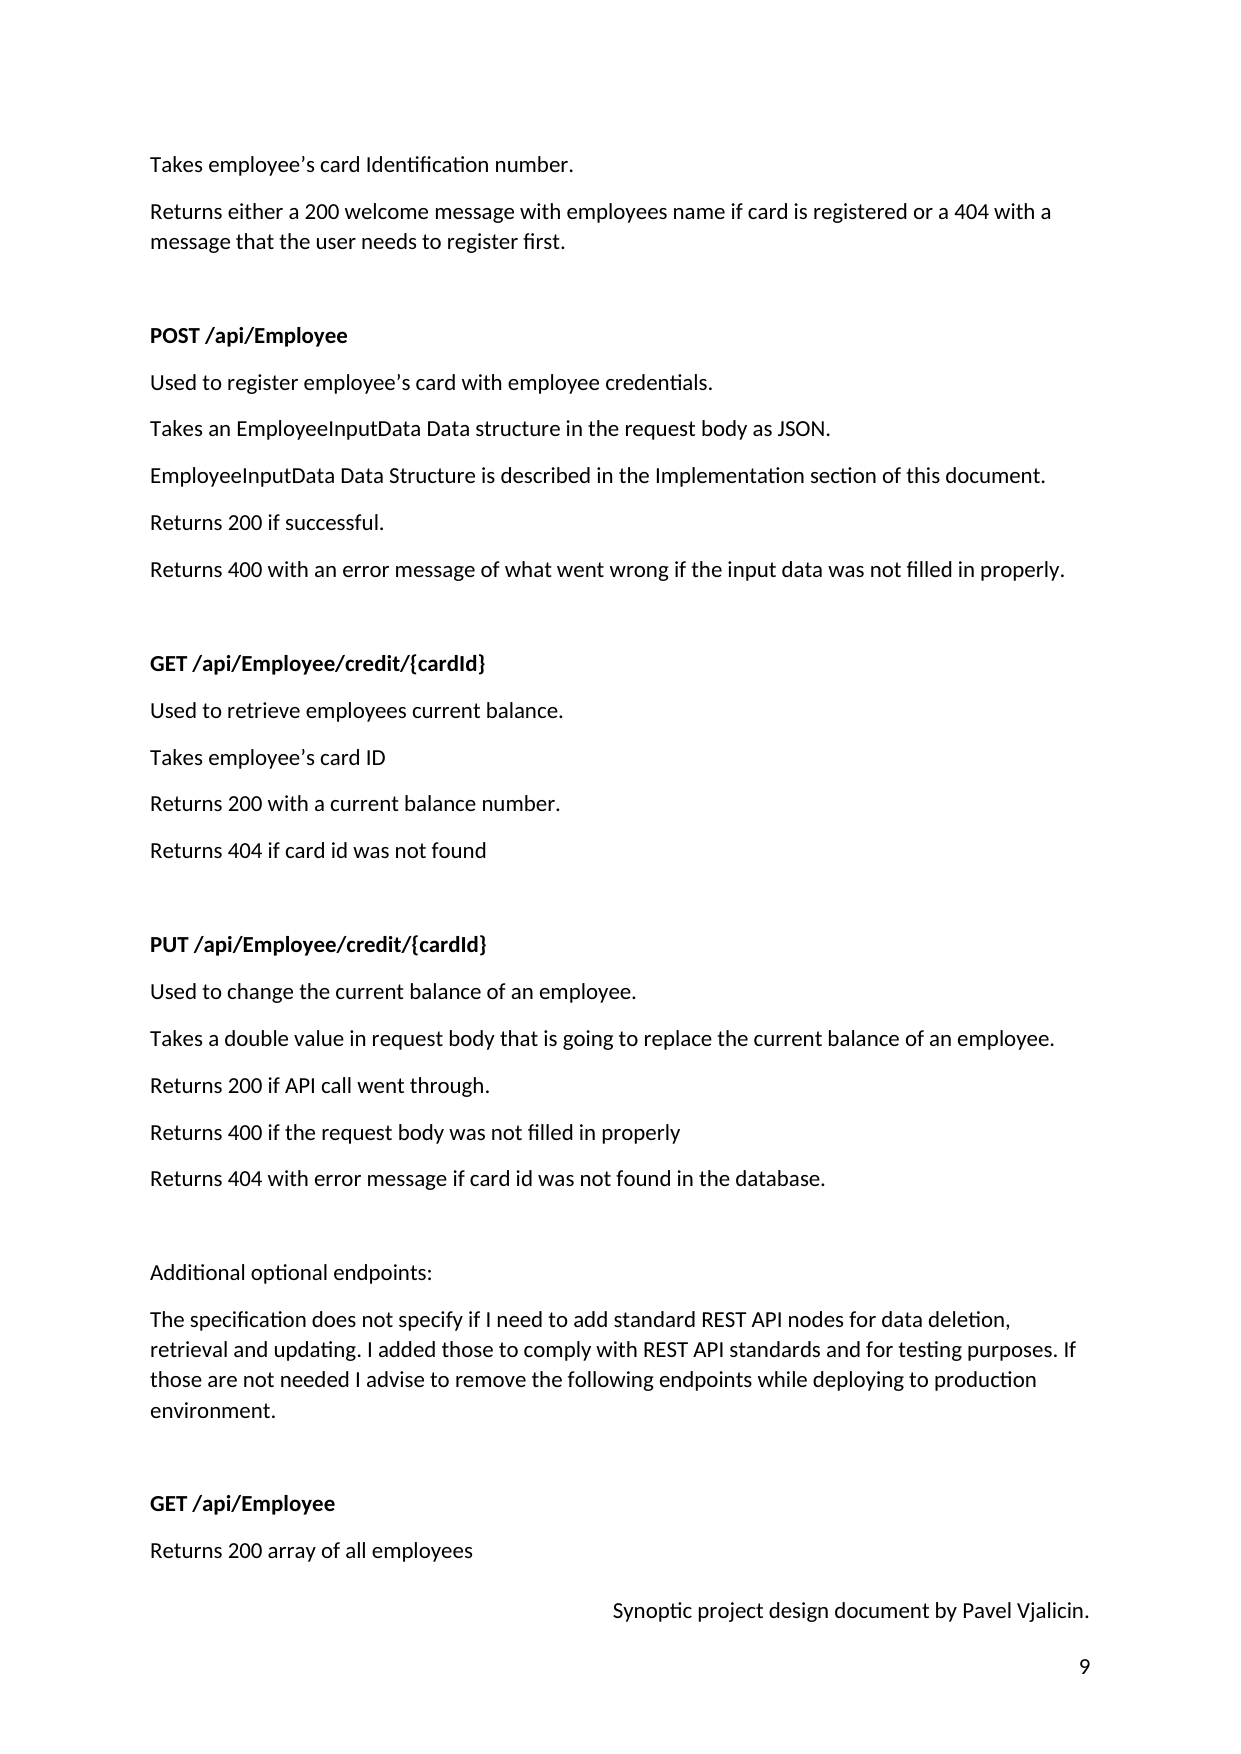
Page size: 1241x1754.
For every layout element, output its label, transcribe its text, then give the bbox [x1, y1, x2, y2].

text Additional optional endpoints: [150, 1258, 1090, 1286]
text Takes a double value in request body that is going to replace the current balance of an employee. [150, 1024, 1090, 1052]
text Returns 400 with an error message of what went wrong if the input data was not filled in properly. [150, 555, 1090, 583]
text Used to change the current balance of an employee. [150, 977, 1090, 1005]
text Used to retrieve employees current balance. [150, 696, 1090, 724]
text Takes an EmployeeInputData Data structure in the request body as JSON. [150, 414, 1090, 443]
text Takes employee’s card Identification number. [150, 150, 1090, 178]
text Returns either a 200 welcome message with employees name if card is registered or a 404 with a message that the user needs to register first. [150, 197, 1090, 255]
text Returns 200 array of all employees [150, 1536, 1090, 1564]
text PUT /api/Employee/credit/{cardId} [150, 930, 1090, 958]
text The specification does not specify if I need to add standard REST API nodes for data deletion, retrieval and updating. I added those to comply with REST API standards and for testing purposes. If those are not needed I advise to remove the following endpoints while deploying to production environment. [150, 1305, 1090, 1424]
text Returns 404 if card id was not found [150, 836, 1090, 864]
text Takes employee’s card ID [150, 743, 1090, 771]
text Returns 400 if the request body was not filled in properly [150, 1118, 1090, 1146]
text Returns 200 with a current balance number. [150, 789, 1090, 818]
text GET /api/Employee [150, 1489, 1090, 1518]
text GET /api/Employee/credit/{cardId} [150, 649, 1090, 677]
text Used to register employee’s card with employee credentials. [150, 368, 1090, 396]
text Returns 404 with error message if card id was not found in the database. [150, 1164, 1090, 1193]
text POST /api/Employee [150, 321, 1090, 349]
text Returns 200 if successful. [150, 508, 1090, 536]
text Returns 200 if API call went through. [150, 1071, 1090, 1099]
text EmployeeInputData Data Structure is described in the Implementation section of this document. [150, 461, 1090, 489]
